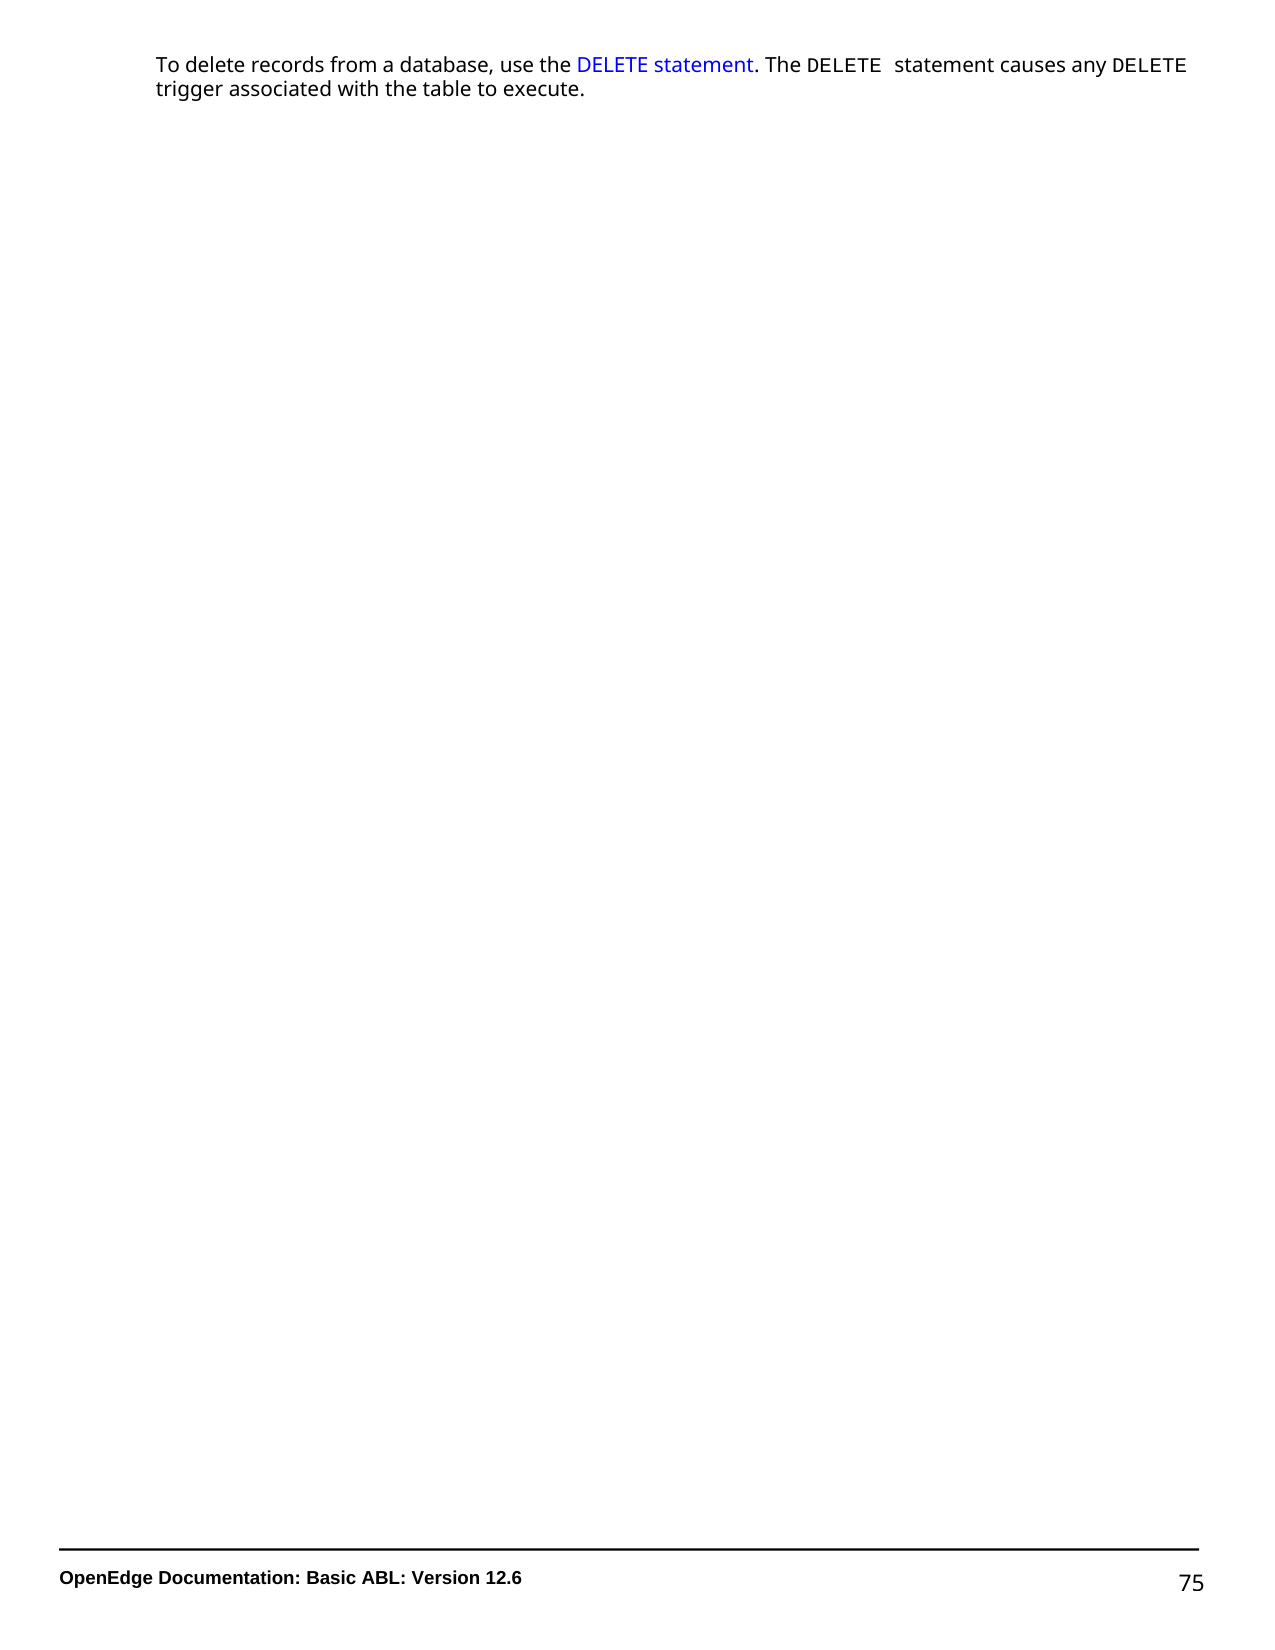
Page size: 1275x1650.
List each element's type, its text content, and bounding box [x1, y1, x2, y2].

text trigger associated with the table to execute. [156, 78, 1229, 101]
text To delete records from a database, use the DELETE statement. The DELETE statement causes any DELETE [156, 52, 1229, 78]
